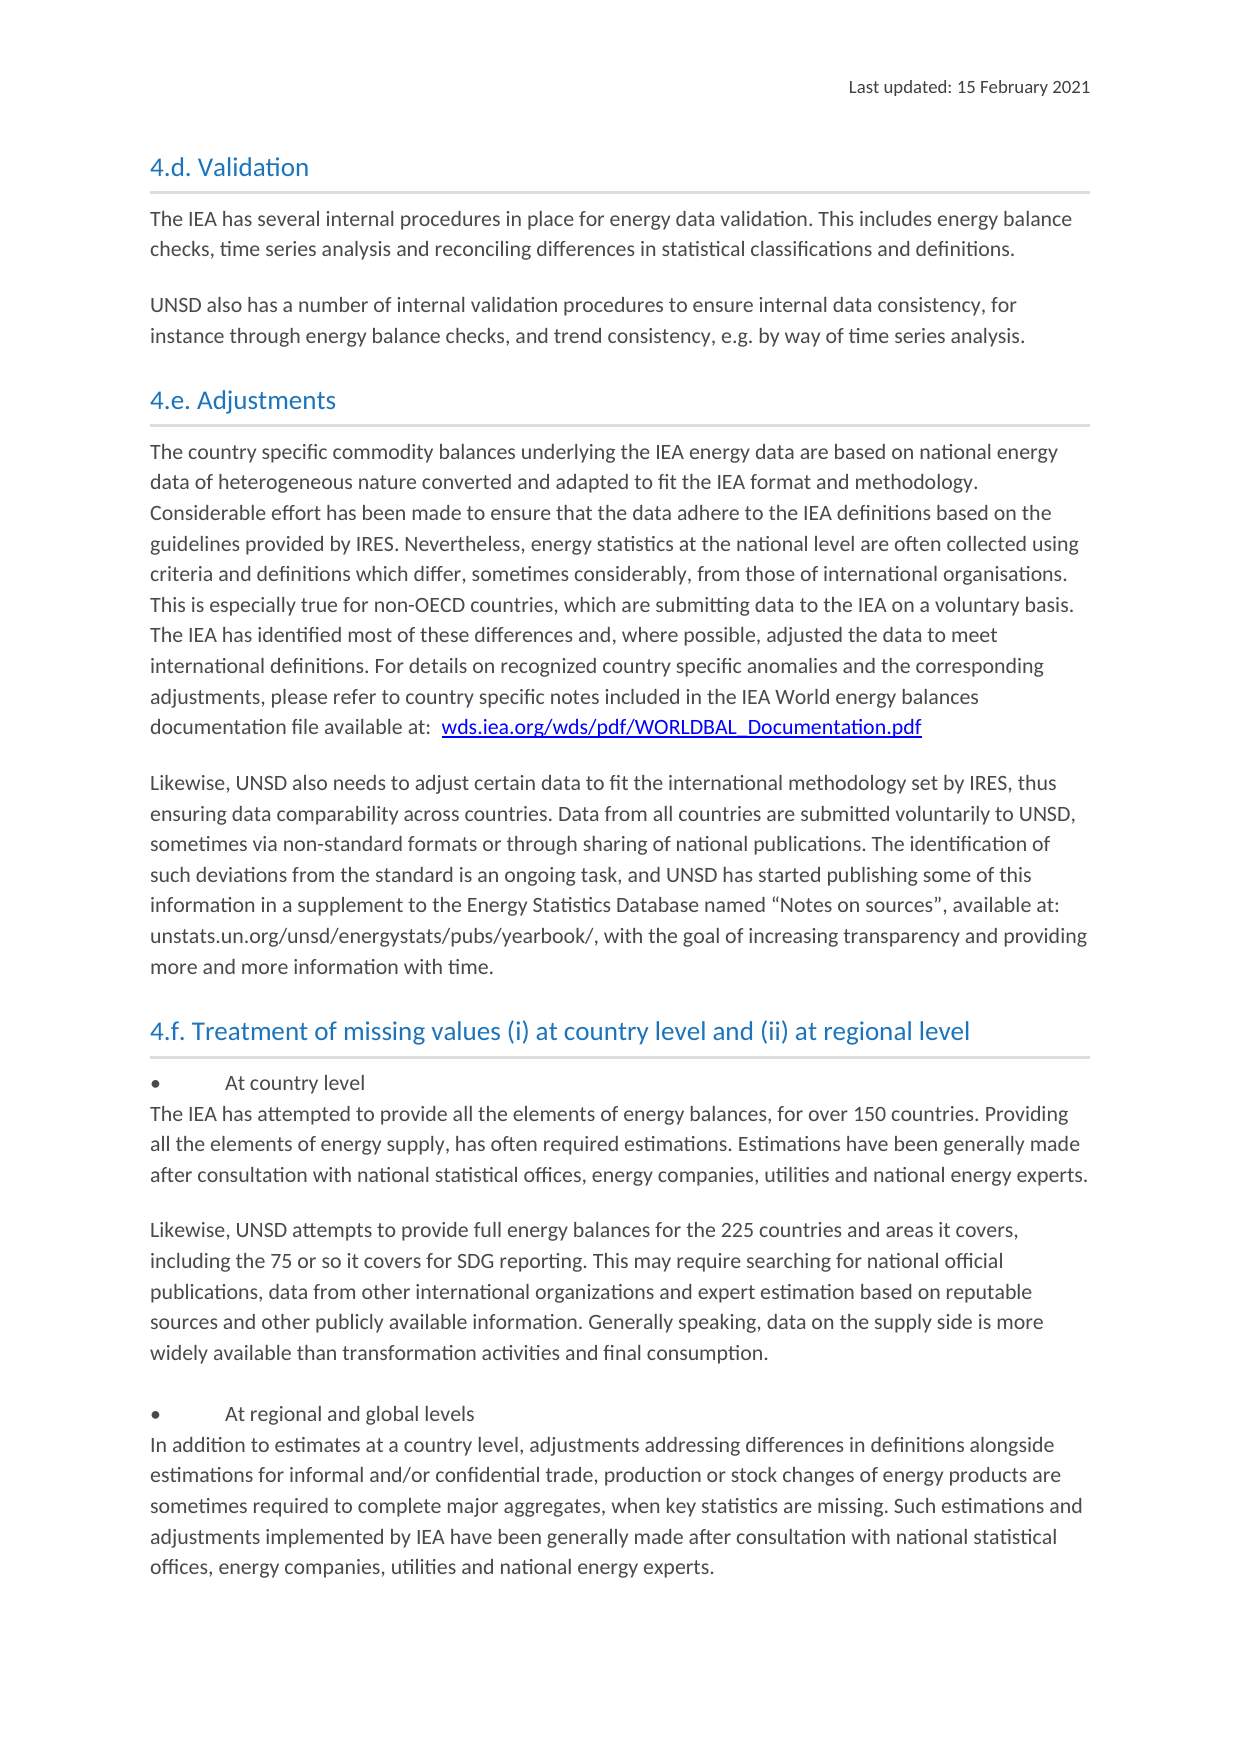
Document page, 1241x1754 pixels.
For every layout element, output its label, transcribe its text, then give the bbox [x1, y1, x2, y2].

text 4.d. Validation [150, 150, 1090, 191]
text • At regional and global levels [150, 1400, 1090, 1427]
text The IEA has several internal procedures in place for energy data validation. This includes energy balance checks, time series analysis and reconciling differences in statistical classifications and definitions. [150, 205, 1090, 262]
text In addition to estimates at a country level, adjustments addressing differences in definitions alongside estimations for informal and/or confidential trade, production or stock changes of energy products are sometimes required to complete major aggregates, when key statistics are missing. Such estimations and adjustments implemented by IEA have been generally made after consultation with national statistical offices, energy companies, utilities and national energy experts. [150, 1431, 1090, 1580]
text The country specific commodity balances underlying the IEA energy data are based on national energy data of heterogeneous nature converted and adapted to fit the IEA format and methodology. Considerable effort has been made to ensure that the data adhere to the IEA definitions based on the guidelines provided by IRES. Nevertheless, energy statistics at the national level are often collected using criteria and definitions which differ, sometimes considerably, from those of international organisations. This is especially true for non-OECD countries, which are submitting data to the IEA on a voluntary basis. The IEA has identified most of these differences and, where possible, adjusted the data to meet international definitions. For details on recognized country specific anomalies and the corresponding adjustments, please refer to country specific notes included in the IEA World energy balances documentation file available at: wds.iea.org/wds/pdf/WORLDBAL_Documentation.pdf [150, 438, 1090, 740]
text • At country level [150, 1069, 1090, 1096]
text Likewise, UNSD attempts to provide full energy balances for the 225 countries and areas it covers, including the 75 or so it covers for SDG reporting. This may require searching for national official publications, data from other international organizations and expert estimation based on reputable sources and other publicly available information. Generally speaking, data on the supply side is more widely available than transformation activities and final consumption. [150, 1217, 1090, 1366]
text 4.f. Treatment of missing values (i) at country level and (ii) at regional level [150, 1014, 1090, 1056]
text Likewise, UNSD also needs to adjust certain data to fit the international methodology set by IRES, thus ensuring data comparability across countries. Data from all countries are submitted voluntarily to UNSD, sometimes via non-standard formats or through sharing of national publications. The identification of such deviations from the standard is an ongoing task, and UNSD has started publishing some of this information in a supplement to the Energy Statistics Database named “Notes on sources”, available at: unstats.un.org/unsd/energystats/pubs/yearbook/, with the goal of increasing transparency and providing more and more information with time. [150, 769, 1090, 979]
text UNSD also has a number of internal validation procedures to ensure internal data consistency, for instance through energy balance checks, and trend consistency, e.g. by way of time series analysis. [150, 291, 1090, 348]
text 4.e. Adjustments [150, 383, 1090, 424]
text The IEA has attempted to provide all the elements of energy balances, for over 150 countries. Providing all the elements of energy supply, has often required estimations. Estimations have been generally made after consultation with national statistical offices, energy companies, utilities and national energy experts. [150, 1100, 1090, 1188]
